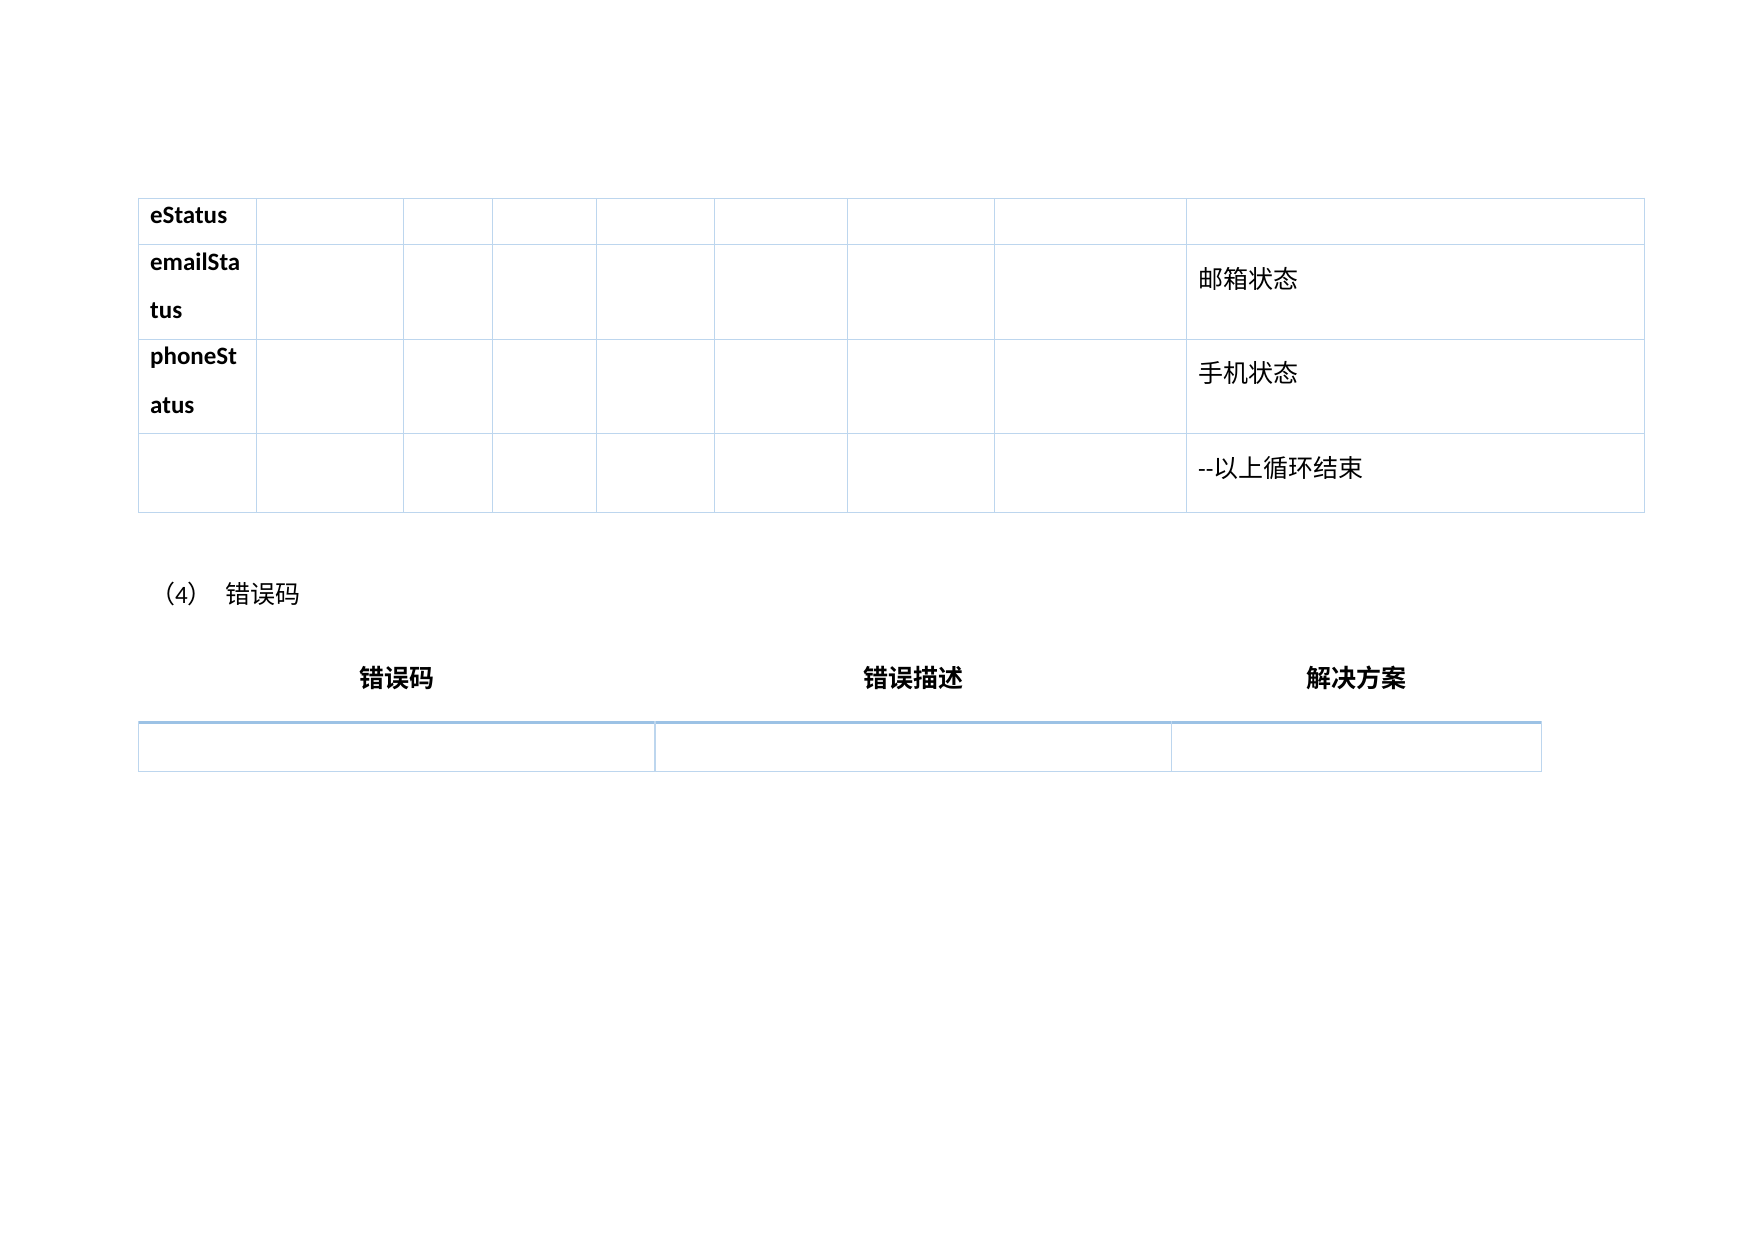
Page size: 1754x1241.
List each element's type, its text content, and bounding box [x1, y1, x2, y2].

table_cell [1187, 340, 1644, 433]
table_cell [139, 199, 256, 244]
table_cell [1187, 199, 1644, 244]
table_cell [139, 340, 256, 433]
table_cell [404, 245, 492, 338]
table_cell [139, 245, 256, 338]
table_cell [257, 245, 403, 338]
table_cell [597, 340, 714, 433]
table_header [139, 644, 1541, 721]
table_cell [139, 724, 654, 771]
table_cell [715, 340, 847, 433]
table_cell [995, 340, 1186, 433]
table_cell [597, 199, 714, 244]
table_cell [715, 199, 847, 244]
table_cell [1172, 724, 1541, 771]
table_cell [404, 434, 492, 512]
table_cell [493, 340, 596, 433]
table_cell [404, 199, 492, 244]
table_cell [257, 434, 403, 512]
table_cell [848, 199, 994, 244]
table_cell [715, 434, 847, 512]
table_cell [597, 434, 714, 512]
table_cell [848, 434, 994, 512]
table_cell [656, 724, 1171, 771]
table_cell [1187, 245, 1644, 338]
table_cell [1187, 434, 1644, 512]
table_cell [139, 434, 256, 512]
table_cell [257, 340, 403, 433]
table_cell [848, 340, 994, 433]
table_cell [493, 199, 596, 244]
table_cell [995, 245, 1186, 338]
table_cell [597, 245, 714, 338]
list 错误码 [150, 561, 1604, 626]
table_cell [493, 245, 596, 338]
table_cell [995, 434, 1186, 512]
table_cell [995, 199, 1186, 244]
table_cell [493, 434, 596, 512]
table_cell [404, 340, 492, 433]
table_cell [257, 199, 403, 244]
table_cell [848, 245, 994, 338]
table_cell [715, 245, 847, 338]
